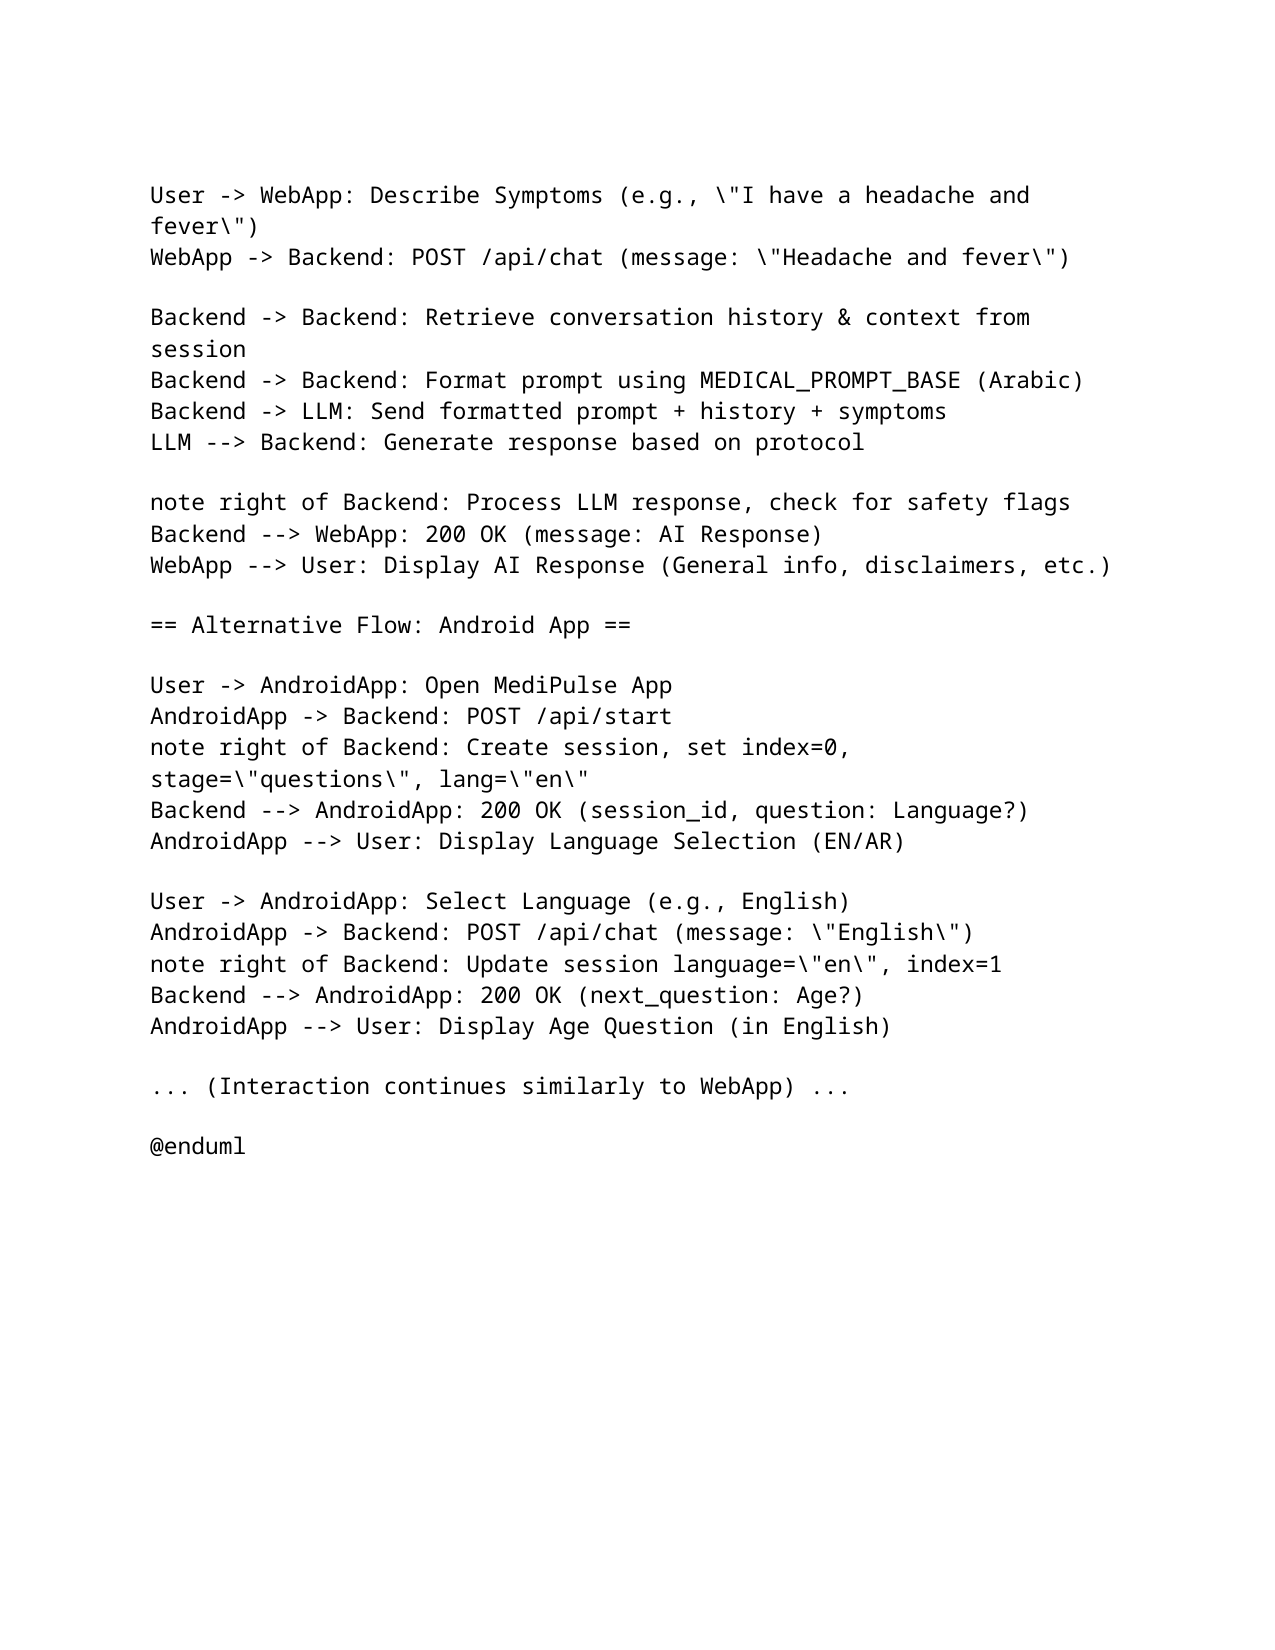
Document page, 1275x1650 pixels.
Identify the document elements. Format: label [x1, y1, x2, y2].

text [150, 150, 1125, 1161]
